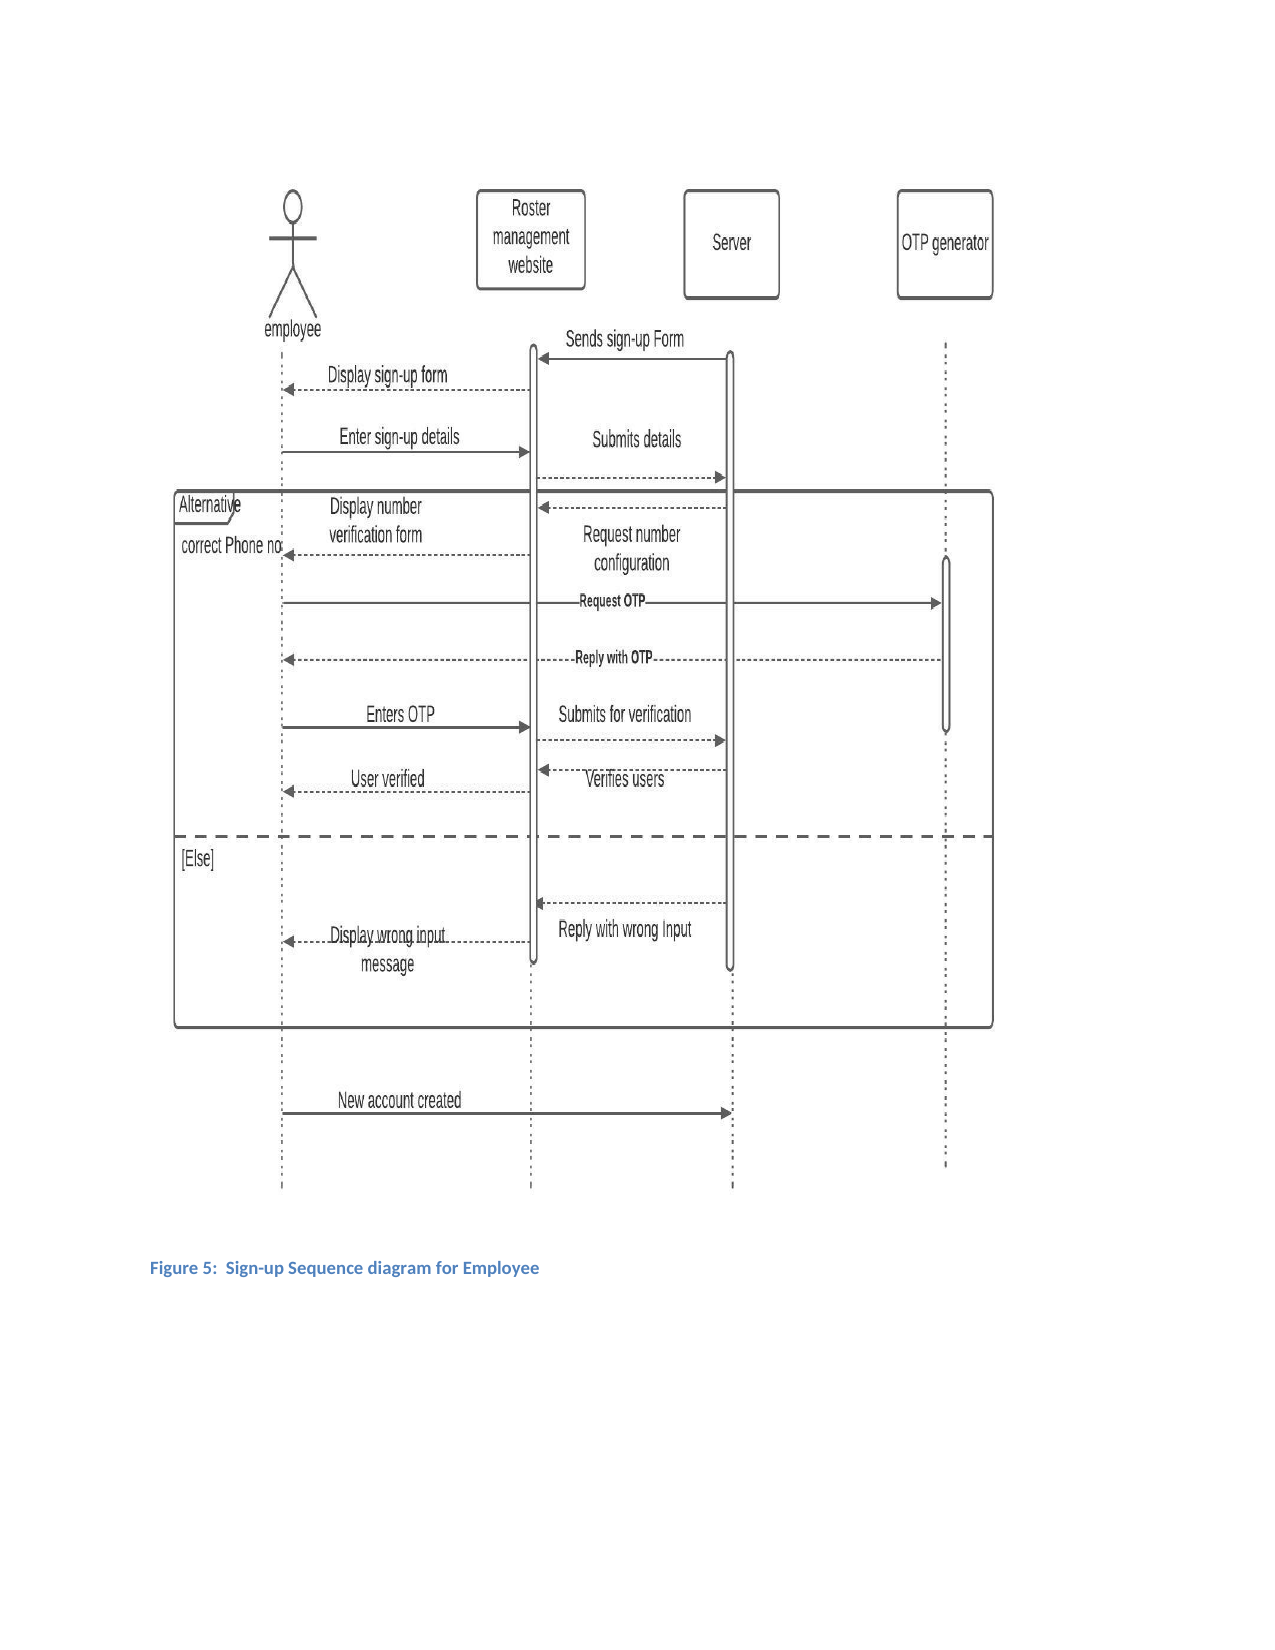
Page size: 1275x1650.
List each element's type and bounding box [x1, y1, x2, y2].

picture [150, 150, 1016, 1232]
